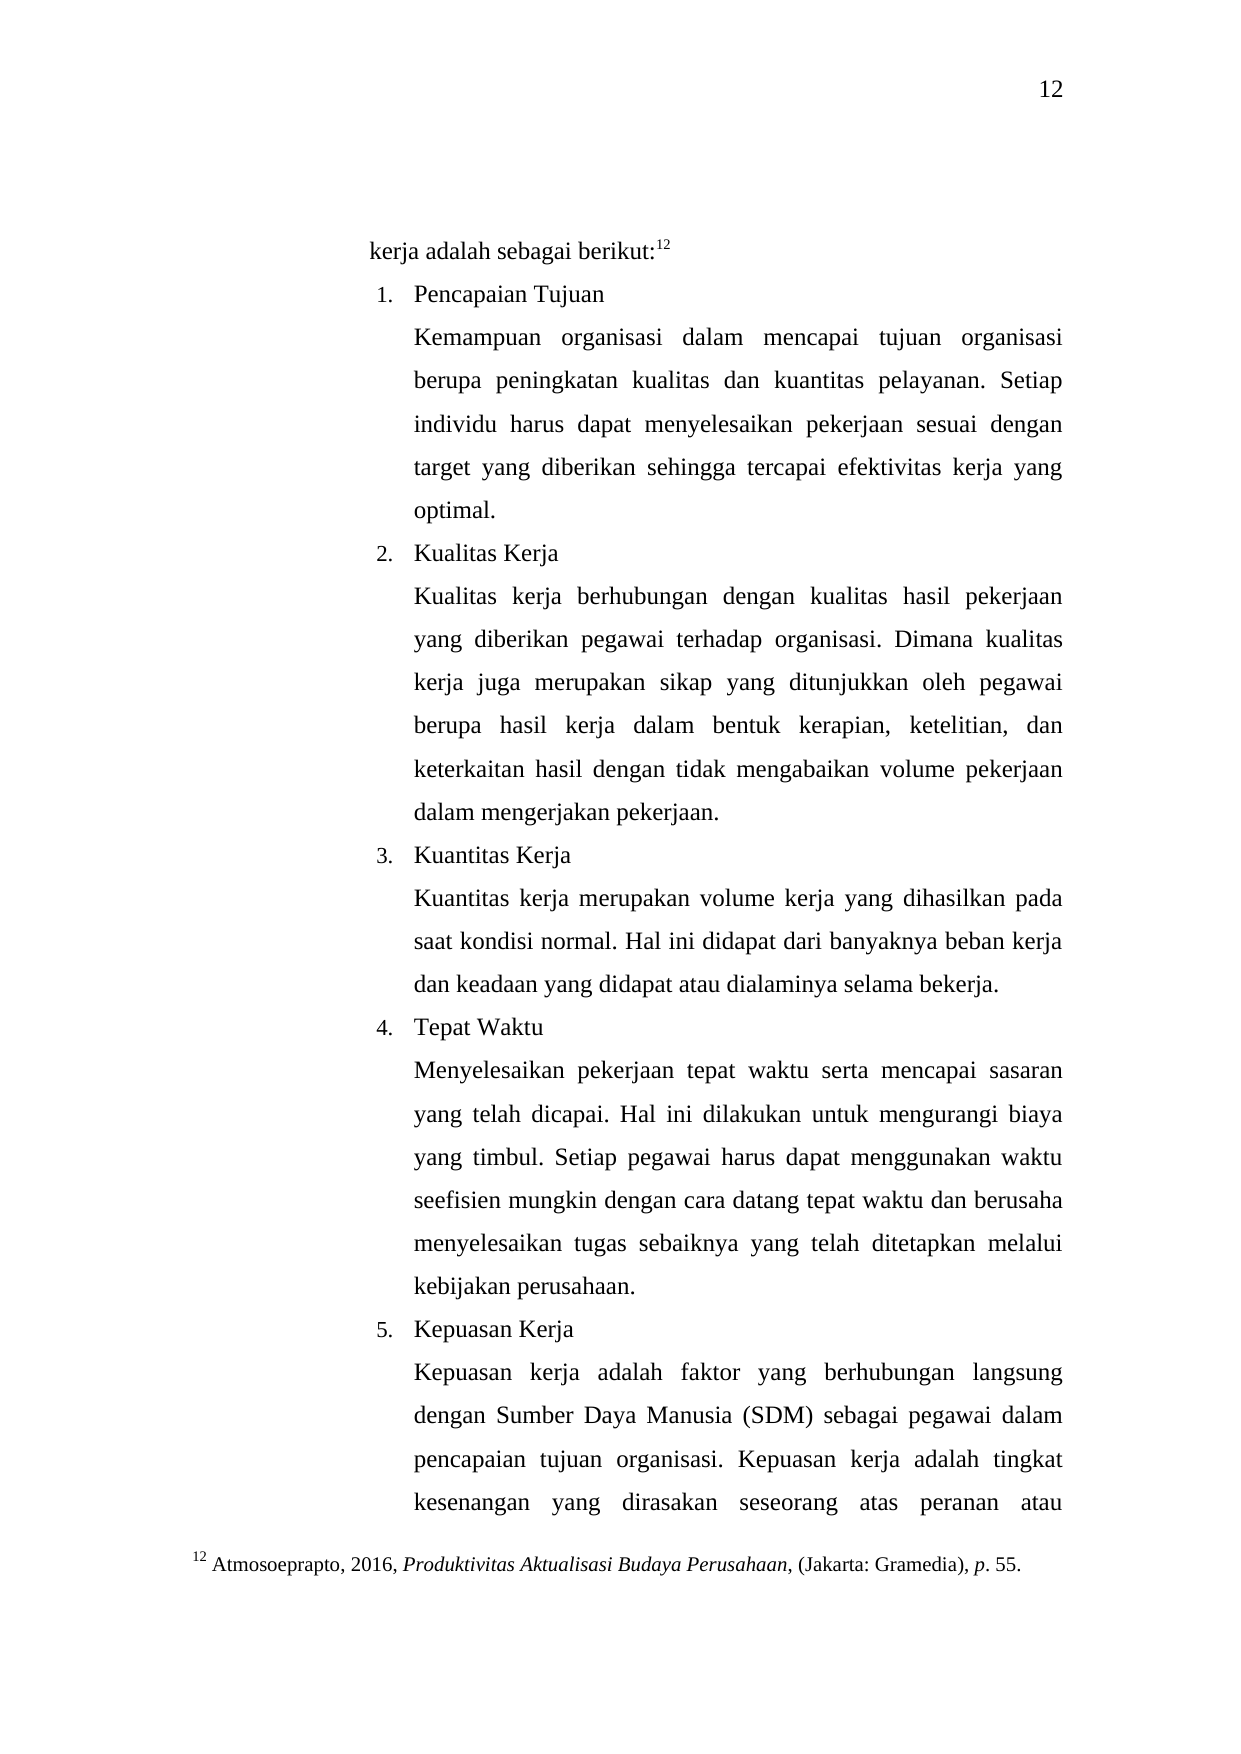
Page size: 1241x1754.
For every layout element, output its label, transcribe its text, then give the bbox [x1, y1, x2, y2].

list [369, 236, 1063, 265]
list Kemampuan organisasi dalam mencapai tujuan organisasi berupa peningkatan kualitas dan kuantitas pelayanan. Setiap individu harus dapat menyelesaikan pekerjaan sesuai dengan target yang diberikan sehingga tercapai efektivitas kerja yang optimal. [413, 322, 1063, 524]
list Kuantitas Kerja [376, 840, 1063, 869]
list Kuantitas kerja merupakan volume kerja yang dihasilkan pada saat kondisi normal. Hal ini didapat dari banyaknya beban kerja dan keadaan yang didapat atau dialaminya selama bekerja. [413, 883, 1063, 998]
list Kepuasan Kerja [376, 1314, 1063, 1343]
list Kualitas kerja berhubungan dengan kualitas hasil pekerjaan yang diberikan pegawai terhadap organisasi. Dimana kualitas kerja juga merupakan sikap yang ditunjukkan oleh pegawai berupa hasil kerja dalam bentuk kerapian, ketelitian, dan keterkaitan hasil dengan tidak mengabaikan volume pekerjaan dalam mengerjakan pekerjaan. [413, 581, 1063, 826]
list Pencapaian Tujuan [376, 279, 1063, 308]
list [413, 1357, 1063, 1516]
list Menyelesaikan pekerjaan tepat waktu serta mencapai sasaran yang telah dicapai. Hal ini dilakukan untuk mengurangi biaya yang timbul. Setiap pegawai harus dapat menggunakan waktu seefisien mungkin dengan cara datang tepat waktu dan berusaha menyelesaikan tugas sebaiknya yang telah ditetapkan melalui kebijakan perusahaan. [413, 1056, 1063, 1300]
list Kualitas Kerja [376, 538, 1063, 567]
list Tepat Waktu [376, 1012, 1063, 1041]
